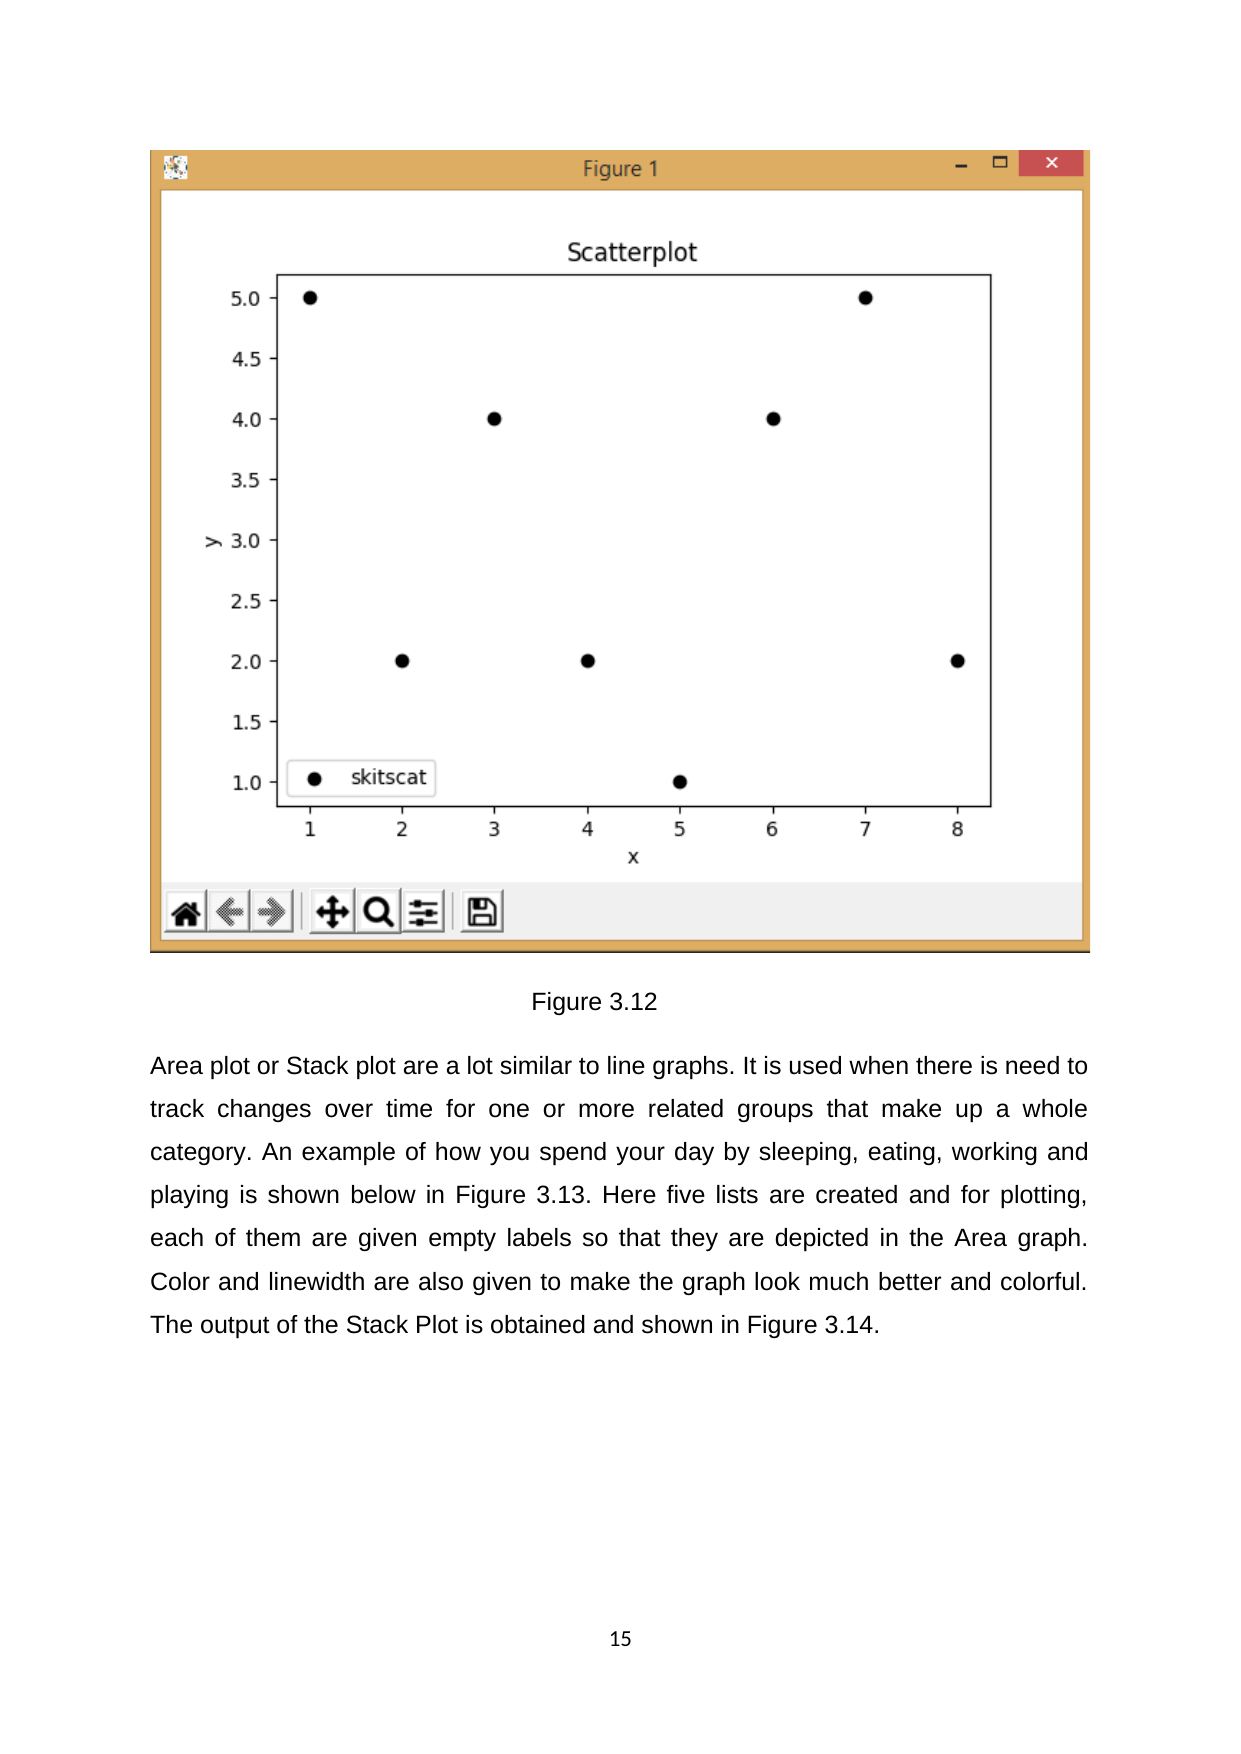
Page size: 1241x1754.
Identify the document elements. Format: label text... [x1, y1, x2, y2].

text Figure 3.12 [150, 987, 1090, 1016]
text Area plot or Stack plot are a lot similar to line graphs. It is used when there is need to track changes over time for one or more related groups that make up a whole category. An example of how you spend your day by sleeping, eating, working and playing is shown below in Figure 3.13. Here five lists are created and for plotting, each of them are given empty labels so that they are depicted in the Area graph. Color and linewidth are also given to make the graph look much better and colorful. The output of the Stack Plot is obtained and shown in Figure 3.14. [150, 1051, 1090, 1338]
picture [150, 150, 1091, 953]
